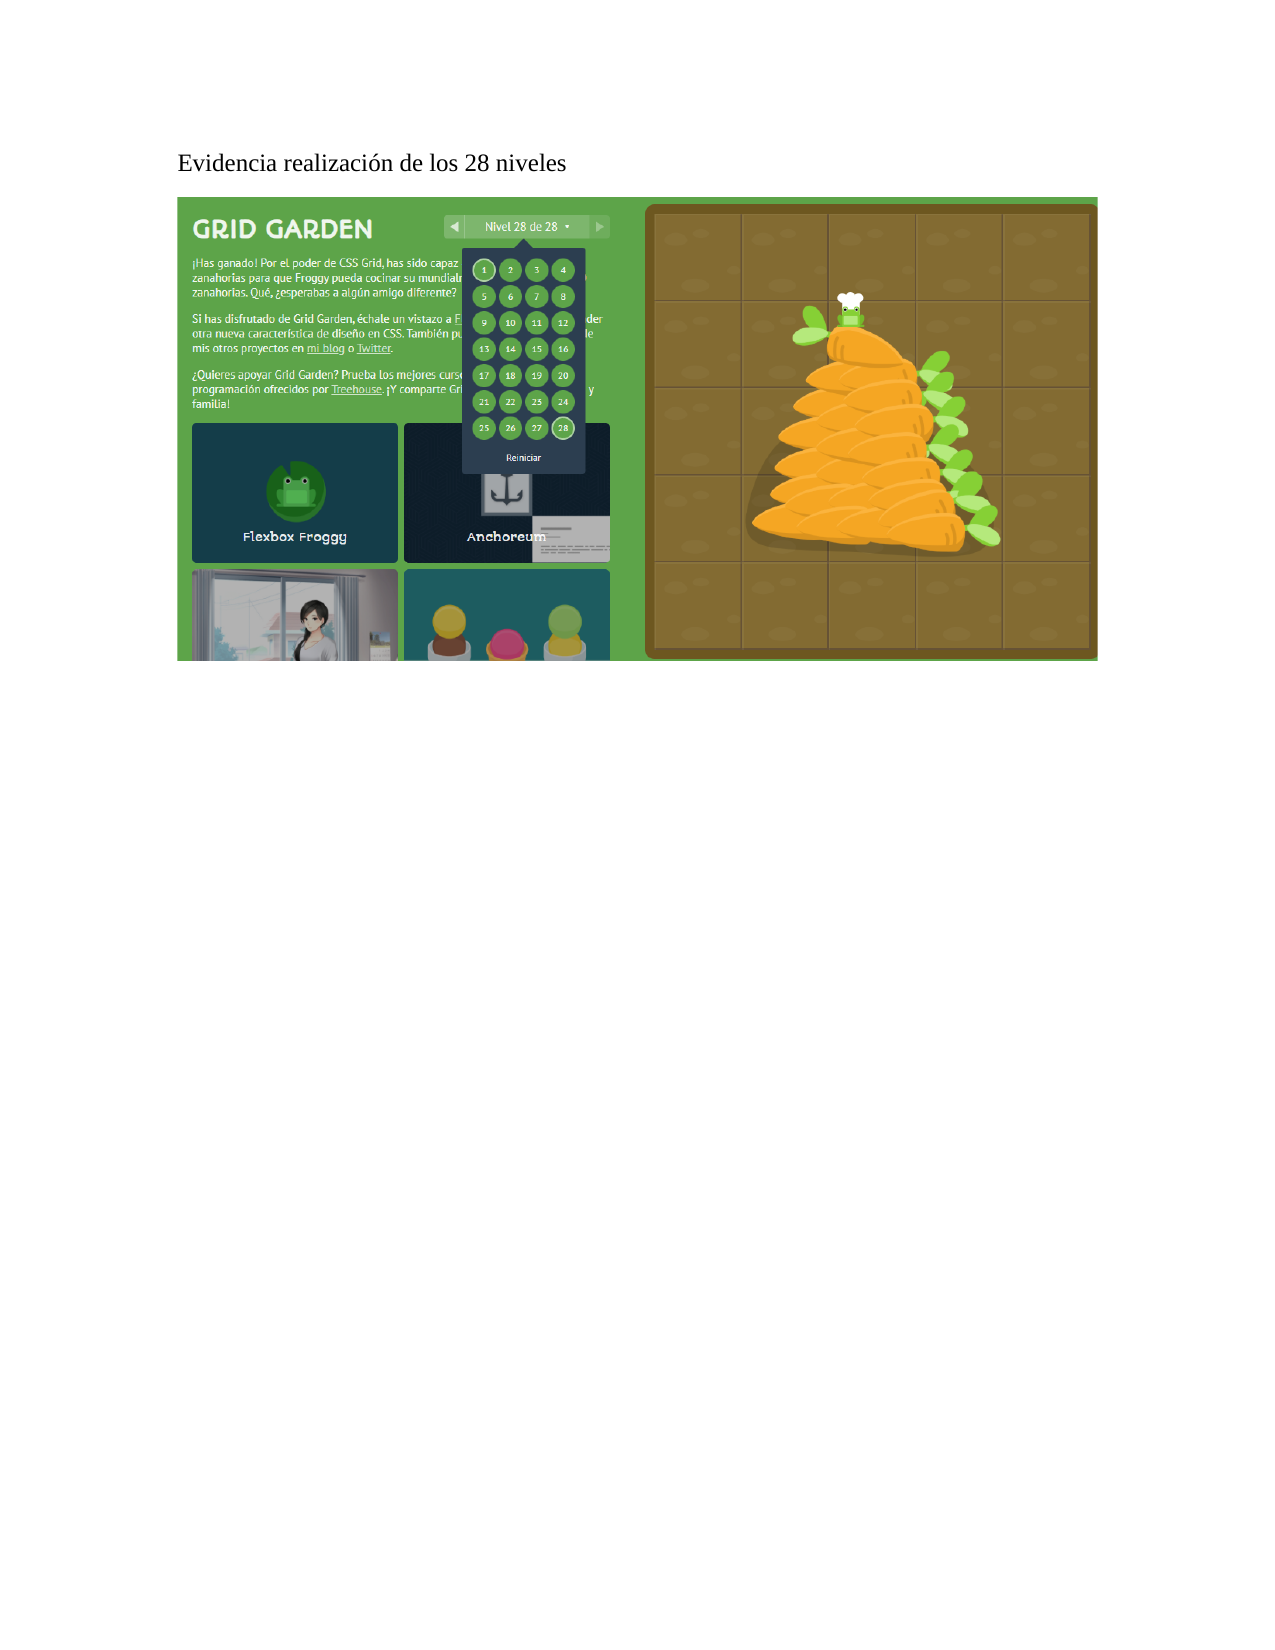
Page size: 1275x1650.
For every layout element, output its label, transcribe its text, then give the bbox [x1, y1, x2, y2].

text Evidencia realización de los 28 niveles [177, 148, 1098, 176]
picture [177, 197, 1098, 661]
